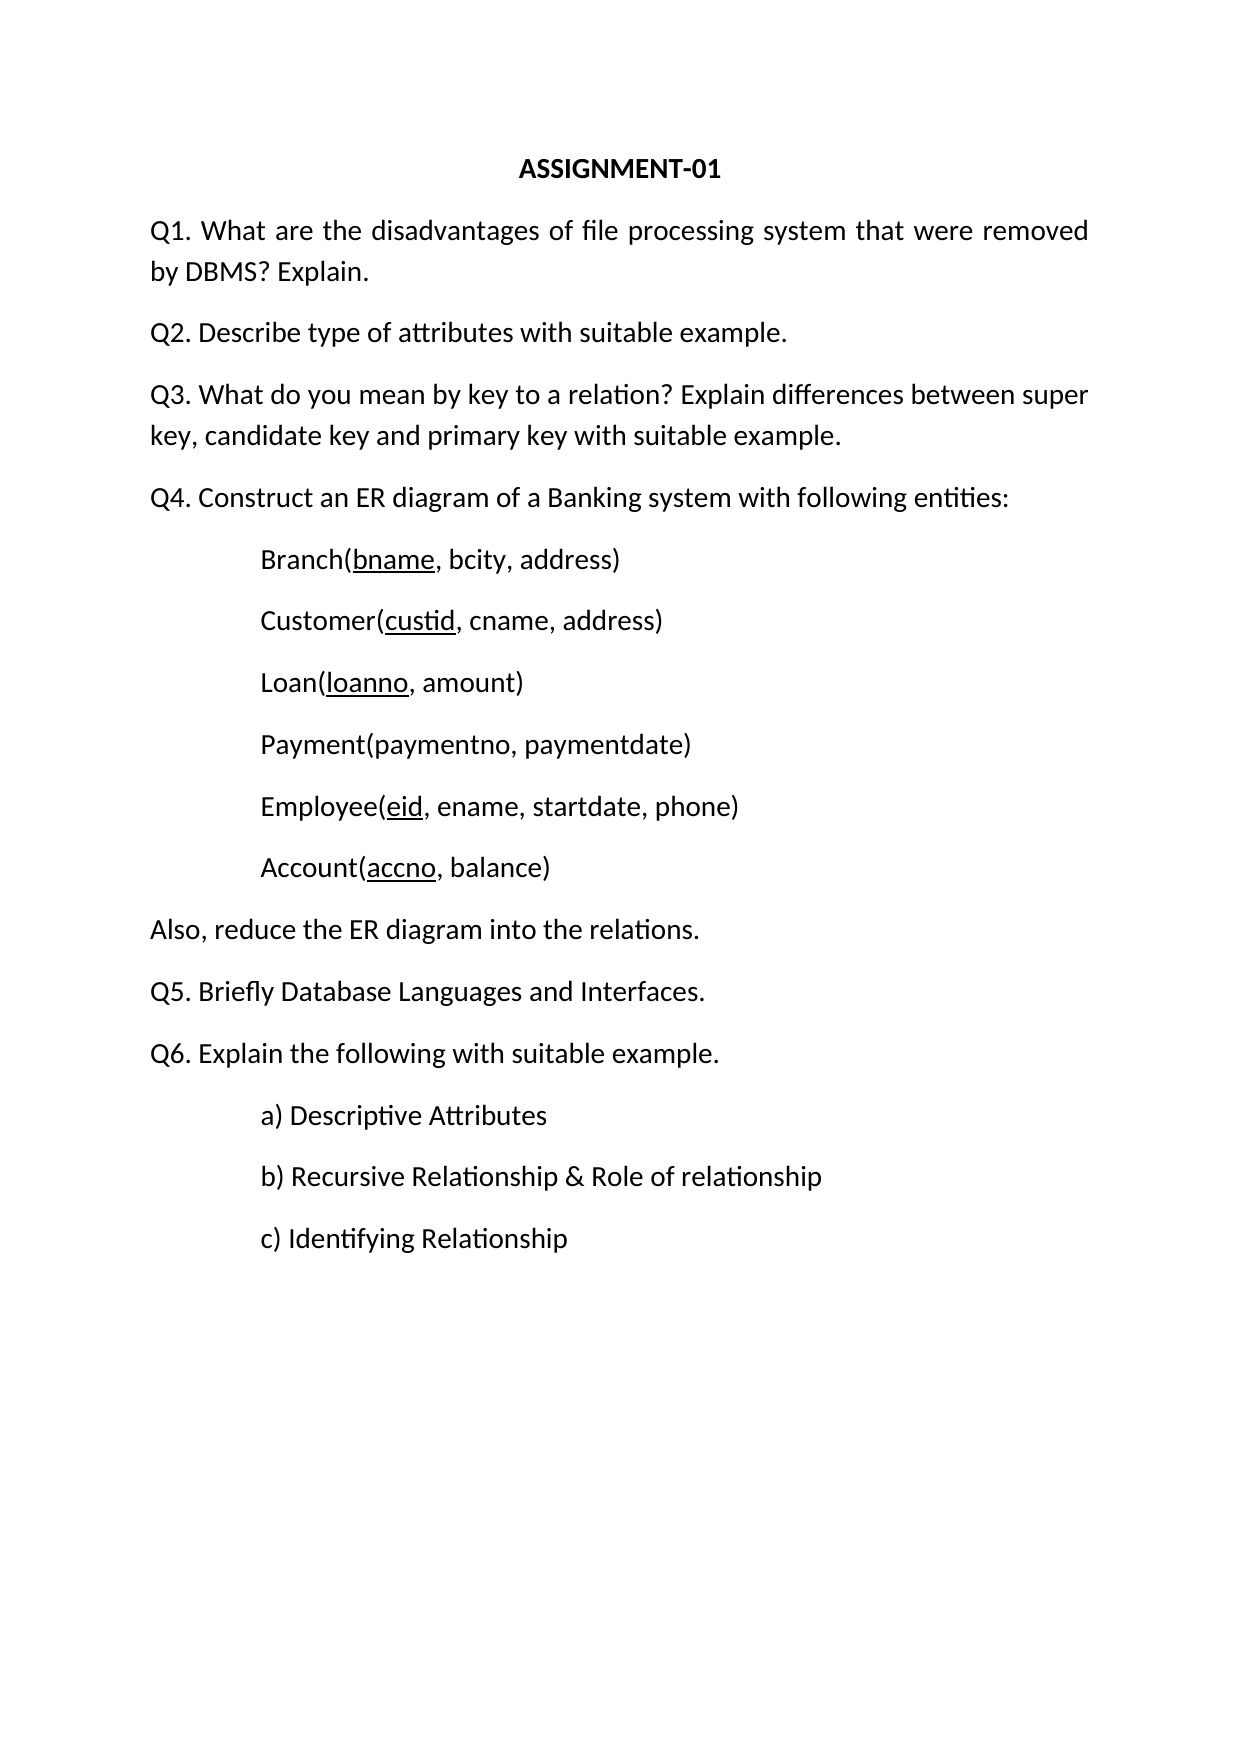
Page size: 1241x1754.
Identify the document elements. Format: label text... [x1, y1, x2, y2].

text Also, reduce the ER diagram into the relations. [150, 911, 1090, 947]
text ASSIGNMENT-01 [150, 150, 1090, 186]
text Account(accno, balance) [150, 849, 1090, 885]
text Q6. Explain the following with suitable example. [150, 1035, 1090, 1071]
text Branch(bname, bcity, address) [150, 541, 1090, 576]
text b) Recursive Relationship & Role of relationship [150, 1158, 1090, 1194]
text Employee(eid, ename, startdate, phone) [150, 788, 1090, 823]
text Payment(paymentno, paymentdate) [150, 726, 1090, 762]
text Customer(custid, cname, address) [150, 602, 1090, 638]
text Q4. Construct an ER diagram of a Banking system with following entities: [150, 479, 1090, 514]
text Loan(loanno, amount) [150, 664, 1090, 700]
text Q5. Briefly Database Languages and Interfaces. [150, 973, 1090, 1009]
text Q1. What are the disadvantages of file processing system that were removed by DBMS? Explain. [150, 212, 1090, 288]
text Q2. Describe type of attributes with suitable example. [150, 314, 1090, 350]
text c) Identifying Relationship [150, 1220, 1090, 1256]
text Q3. What do you mean by key to a relation? Explain differences between super key, candidate key and primary key with suitable example. [150, 376, 1090, 453]
text a) Descriptive Attributes [150, 1097, 1090, 1132]
